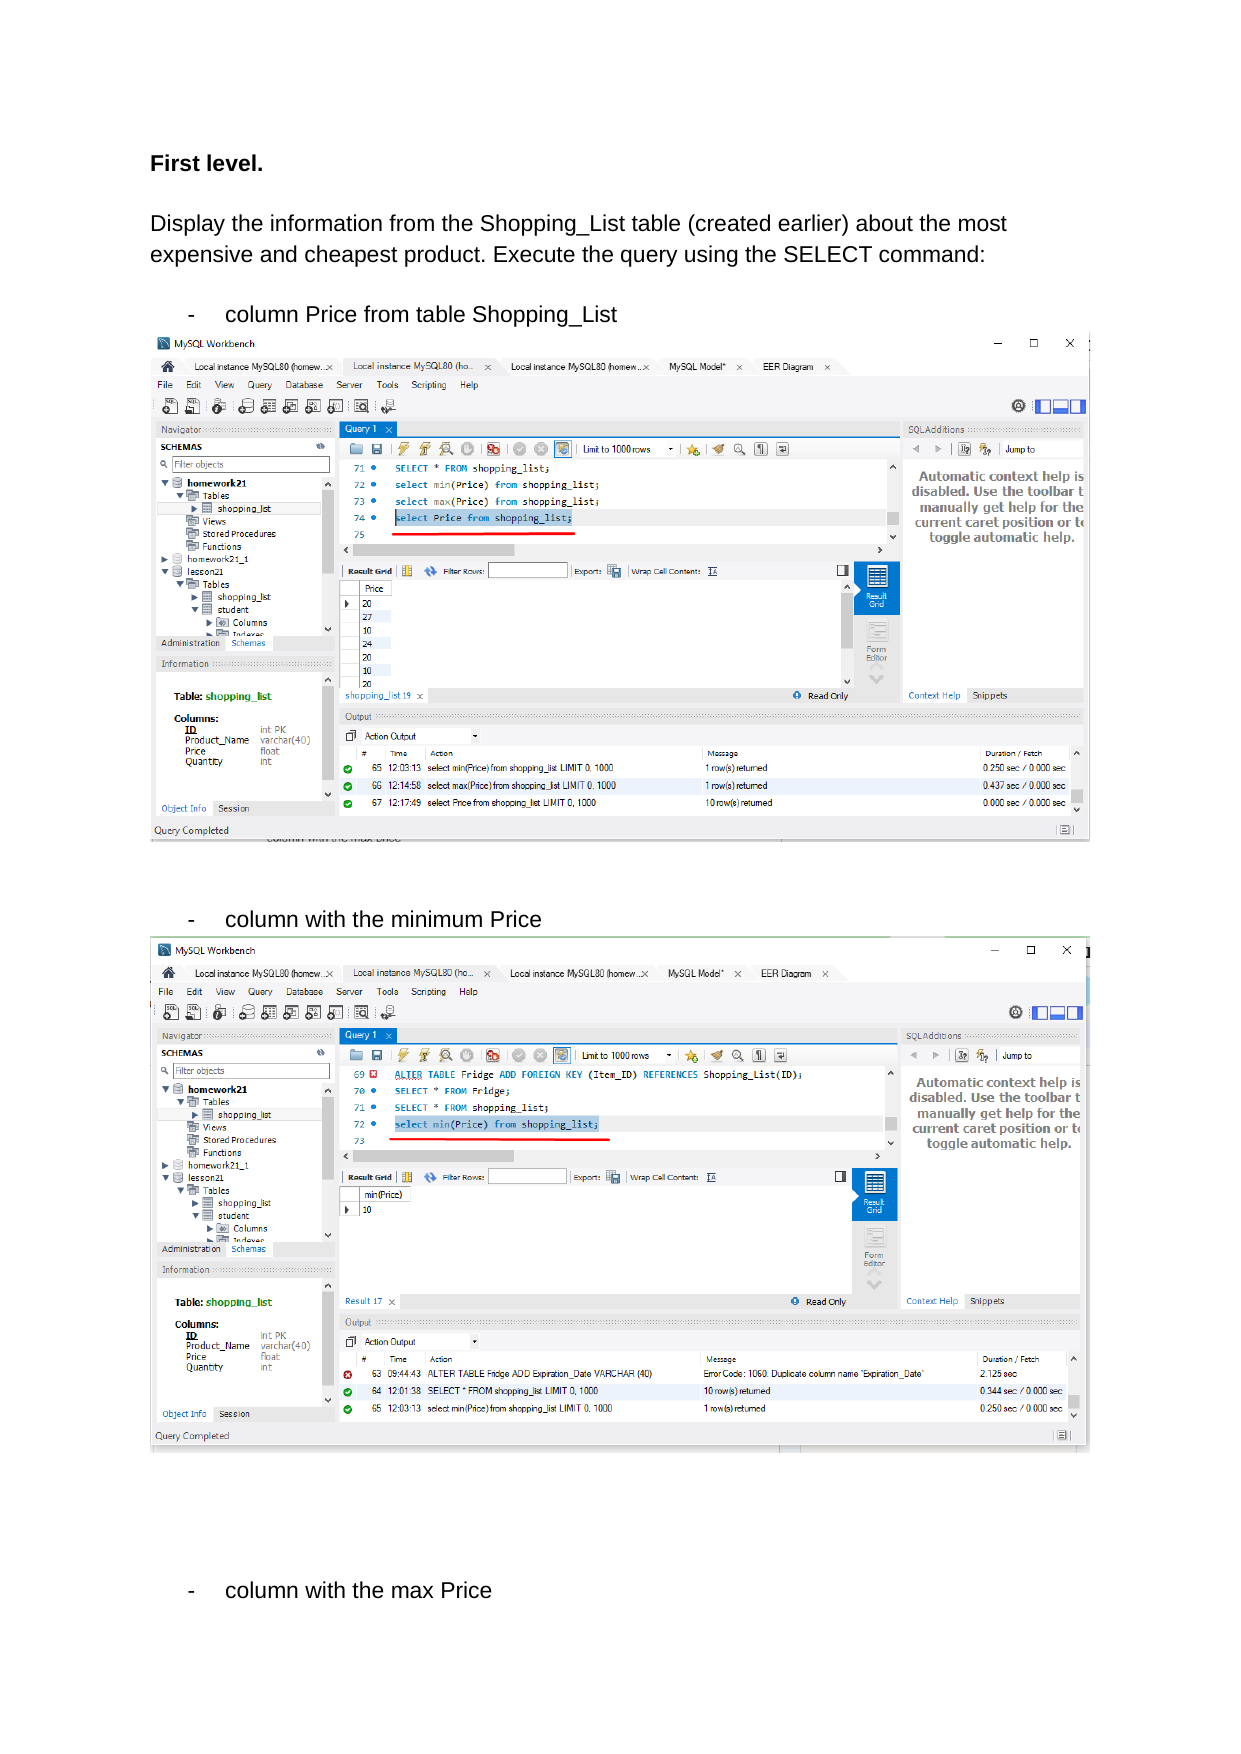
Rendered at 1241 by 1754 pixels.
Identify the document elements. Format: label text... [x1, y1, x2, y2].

picture [150, 331, 1091, 842]
list column with the minimum Price [187, 906, 1090, 932]
text First level. [150, 150, 1090, 176]
text Display the information from the Shopping_List table (created earlier) about the most expensive and cheapest product. Execute the query using the SELECT command: [150, 210, 1090, 267]
list column with the max Price [187, 1577, 1090, 1604]
list column Price from table Shopping_List [187, 301, 1090, 327]
picture [150, 936, 1091, 1453]
